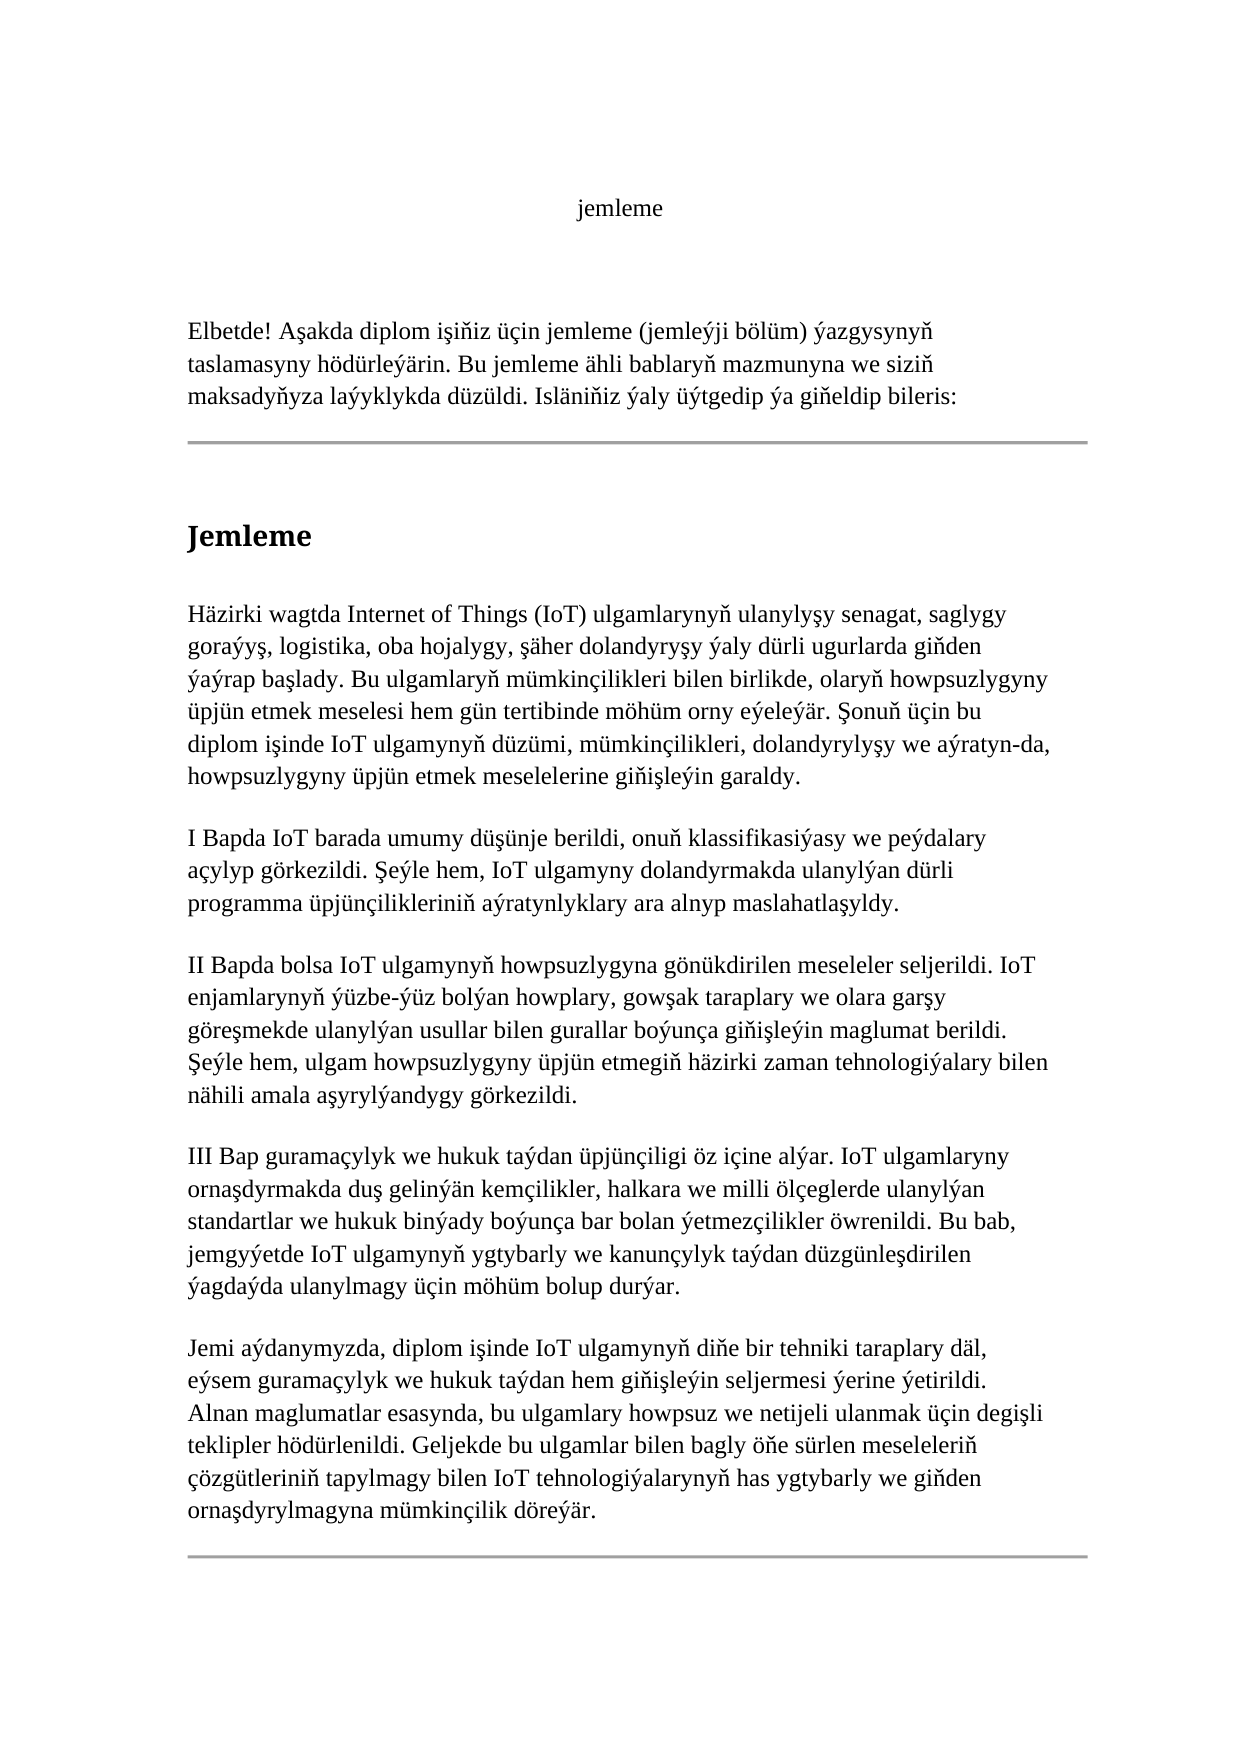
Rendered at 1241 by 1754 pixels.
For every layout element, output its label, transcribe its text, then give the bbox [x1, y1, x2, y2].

text I Bapda IoT barada umumy düşünje berildi, onuň klassifikasiýasy we peýdalary açylyp görkezildi. Şeýle hem, IoT ulgamyny dolandyrmakda ulanylýan dürli programma üpjünçilikleriniň aýratynlyklary ara alnyp maslahatlaşyldy. [187, 821, 1053, 919]
text Häzirki wagtda Internet of Things (IoT) ulgamlarynyň ulanylyşy senagat, saglygy goraýyş, logistika, oba hojalygy, şäher dolandyryşy ýaly dürli ugurlarda giňden ýaýrap başlady. Bu ulgamlaryň mümkinçilikleri bilen birlikde, olaryň howpsuzlygyny üpjün etmek meselesi hem gün tertibinde möhüm orny eýeleýär. Şonuň üçin bu diplom işinde IoT ulgamynyň düzümi, mümkinçilikleri, dolandyrylyşy we aýratyn-da, howpsuzlygyny üpjün etmek meselelerine giňişleýin garaldy. [187, 597, 1053, 792]
text jemleme [187, 191, 1053, 224]
text Elbetde! Aşakda diplom işiňiz üçin jemleme (jemleýji bölüm) ýazgysynyň taslamasyny hödürleýärin. Bu jemleme ähli bablaryň mazmunyna we siziň maksadyňyza laýyklykda düzüldi. Isläniňiz ýaly üýtgedip ýa giňeldip bileris: [187, 314, 1053, 412]
text Jemi aýdanymyzda, diplom işinde IoT ulgamynyň diňe bir tehniki taraplary däl, eýsem guramaçylyk we hukuk taýdan hem giňişleýin seljermesi ýerine ýetirildi. Alnan maglumatlar esasynda, bu ulgamlary howpsuz we netijeli ulanmak üçin degişli teklipler hödürlenildi. Geljekde bu ulgamlar bilen bagly öňe sürlen meseleleriň çözgütleriniň tapylmagy bilen IoT tehnologiýalarynyň has ygtybarly we giňden ornaşdyrylmagyna mümkinçilik döreýär. [187, 1331, 1053, 1526]
text II Bapda bolsa IoT ulgamynyň howpsuzlygyna gönükdirilen meseleler seljerildi. IoT enjamlarynyň ýüzbe-ýüz bolýan howplary, gowşak taraplary we olara garşy göreşmekde ulanylýan usullar bilen gurallar boýunça giňişleýin maglumat berildi. Şeýle hem, ulgam howpsuzlygyny üpjün etmegiň häzirki zaman tehnologiýalary bilen nähili amala aşyrylýandygy görkezildi. [187, 948, 1053, 1110]
subtitle Jemleme [187, 503, 1053, 568]
text III Bap guramaçylyk we hukuk taýdan üpjünçiligi öz içine alýar. IoT ulgamlaryny ornaşdyrmakda duş gelinýän kemçilikler, halkara we milli ölçeglerde ulanylýan standartlar we hukuk binýady boýunça bar bolan ýetmezçilikler öwrenildi. Bu bab, jemgyýetde IoT ulgamynyň ygtybarly we kanunçylyk taýdan düzgünleşdirilen ýagdaýda ulanylmagy üçin möhüm bolup durýar. [187, 1139, 1053, 1302]
